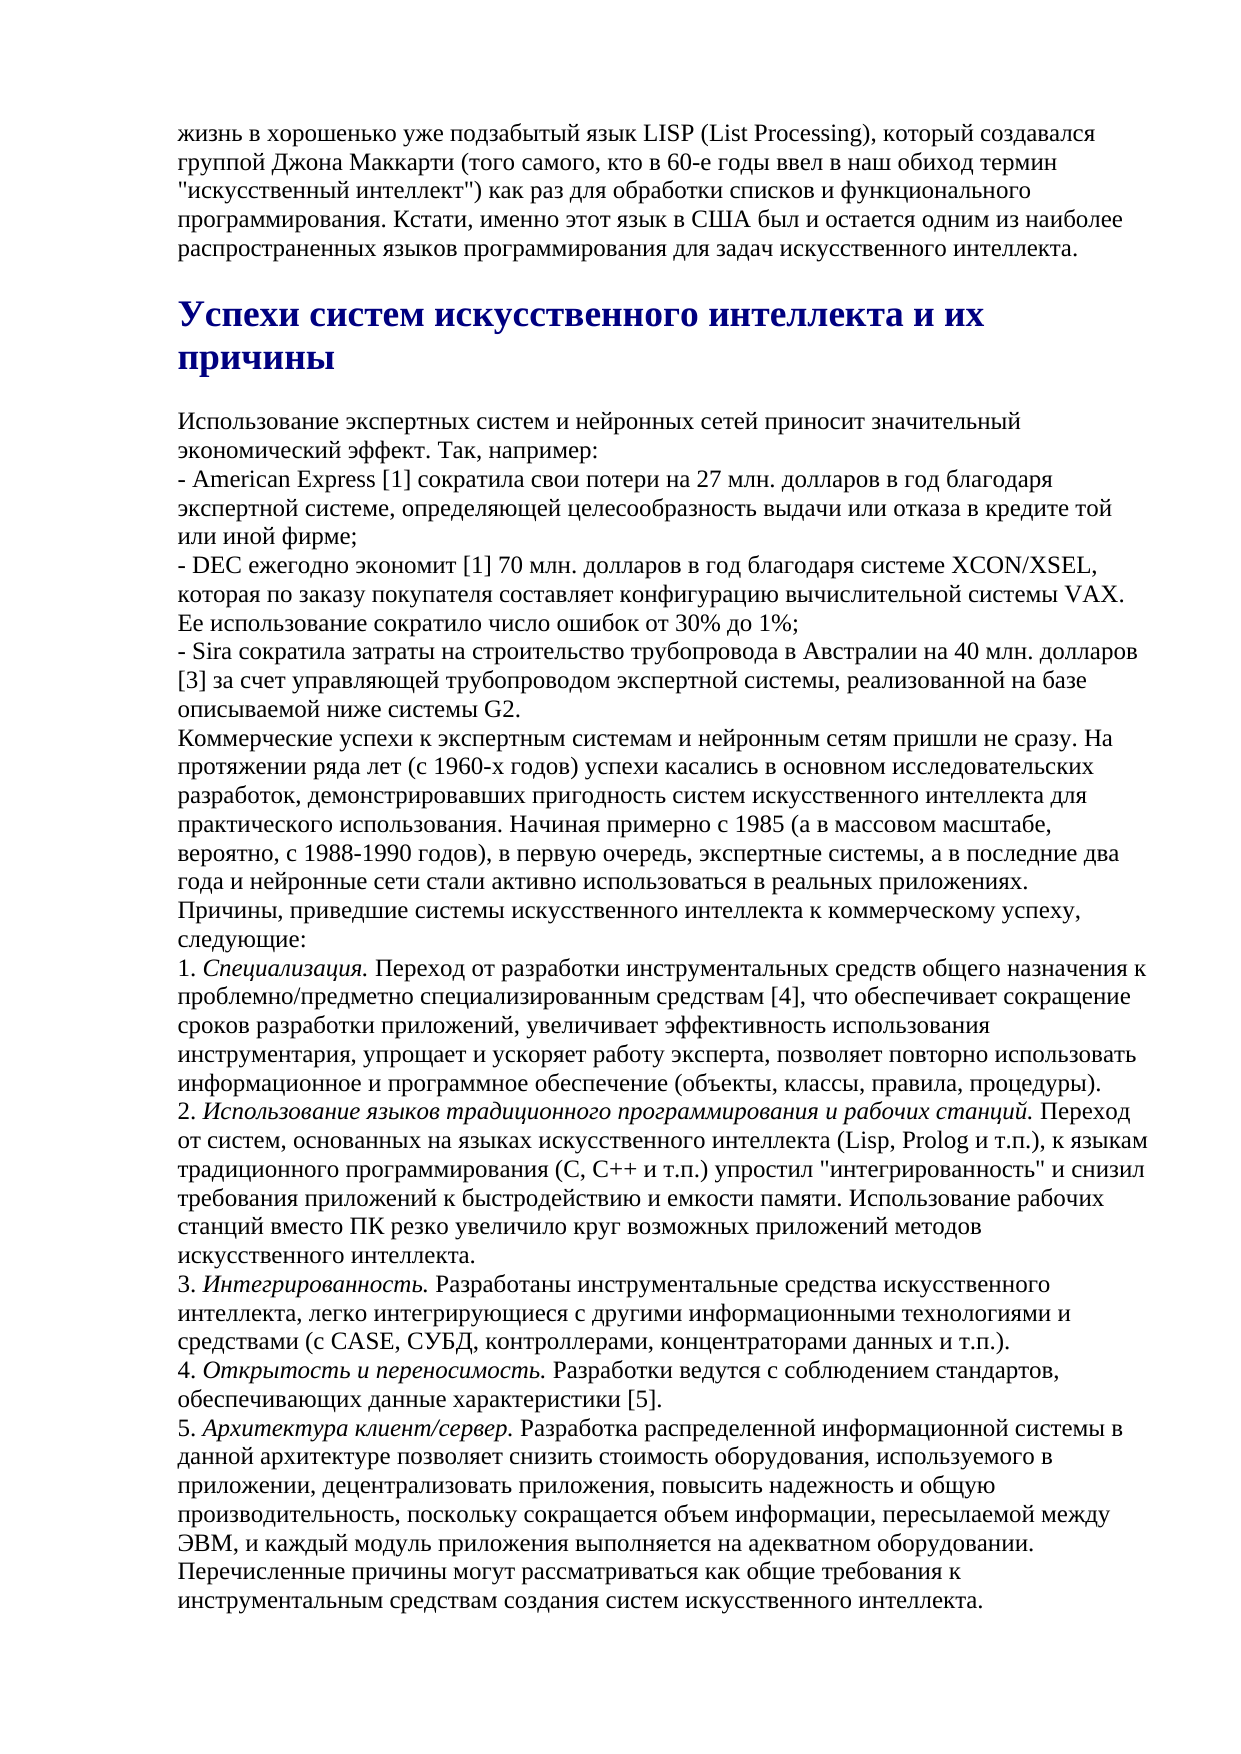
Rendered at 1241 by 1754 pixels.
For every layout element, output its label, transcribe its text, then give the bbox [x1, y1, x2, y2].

text 5. Архитектура клиент/сервер. Разработка распределенной информационной системы в данной архитектуре позволяет снизить стоимость оборудования, используемого в приложении, децентрализовать приложения, повысить надежность и общую производительность, поскольку сокращается объем информации, пересылаемой между ЭВМ, и каждый модуль приложения выполняется на адекватном оборудовании. [177, 1413, 1152, 1556]
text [177, 118, 1152, 262]
text 3. Интегрированность. Разработаны инструментальные средства искусственного интеллекта, легко интегрирующиеся с другими информационными технологиями и средствами (с CASE, СУБД, контроллерами, концентраторами данных и т.п.). [177, 1269, 1152, 1355]
text Успехи систем искусственного интеллекта и их причины [177, 291, 1152, 377]
text - Sira сократила затраты на строительство трубопровода в Австралии на 40 млн. долларов [3] за счет управляющей трубопроводом экспертной системы, реализованной на базе описываемой ниже системы G2. [177, 636, 1152, 723]
text Причины, приведшие системы искусственного интеллекта к коммерческому успеху, следующие: [177, 895, 1152, 953]
text Использование экспертных систем и нейронных сетей приносит значительный экономический эффект. Так, например: [177, 406, 1152, 464]
text 1. Специализация. Переход от разработки инструментальных средств общего назначения к проблемно/предметно специализированным средствам [4], что обеспечивает сокращение сроков разработки приложений, увеличивает эффективность использования инструментария, упрощает и ускоряет работу эксперта, позволяет повторно использовать информационное и программное обеспечение (объекты, классы, правила, процедуры). [177, 953, 1152, 1096]
text - DEC ежегодно экономит [1] 70 млн. долларов в год благодаря системе XCON/XSEL, которая по заказу покупателя составляет конфигурацию вычислительной системы VAX. Ее использование сократило число ошибок от 30% до 1%; [177, 550, 1152, 636]
text Перечисленные причины могут рассматриваться как общие требования к инструментальным средствам создания систем искусственного интеллекта. [177, 1556, 1152, 1614]
text - American Express [1] сократила свои потери на 27 млн. долларов в год благодаря экспертной системе, определяющей целесообразность выдачи или отказа в кредите той или иной фирме; [177, 464, 1152, 550]
text 4. Открытость и переносимость. Разработки ведутся с соблюдением стандартов, обеспечивающих данные характеристики [5]. [177, 1355, 1152, 1413]
text 2. Использование языков традиционного программирования и рабочих станций. Переход от систем, основанных на языках искусственного интеллекта (Lisp, Prolog и т.п.), к языкам традиционного программирования (С, С++ и т.п.) упростил "интегрированность" и снизил требования приложений к быстродействию и емкости памяти. Использование рабочих станций вместо ПК резко увеличило круг возможных приложений методов искусственного интеллекта. [177, 1096, 1152, 1269]
text Коммерческие успехи к экспертным системам и нейронным сетям пришли не сразу. На протяжении ряда лет (с 1960-х годов) успехи касались в основном исследовательских разработок, демонстрировавших пригодность систем искусственного интеллекта для практического использования. Начиная примерно с 1985 (а в массовом масштабе, вероятно, с 1988-1990 годов), в первую очередь, экспертные системы, а в последние два года и нейронные сети стали активно использоваться в реальных приложениях. [177, 723, 1152, 895]
